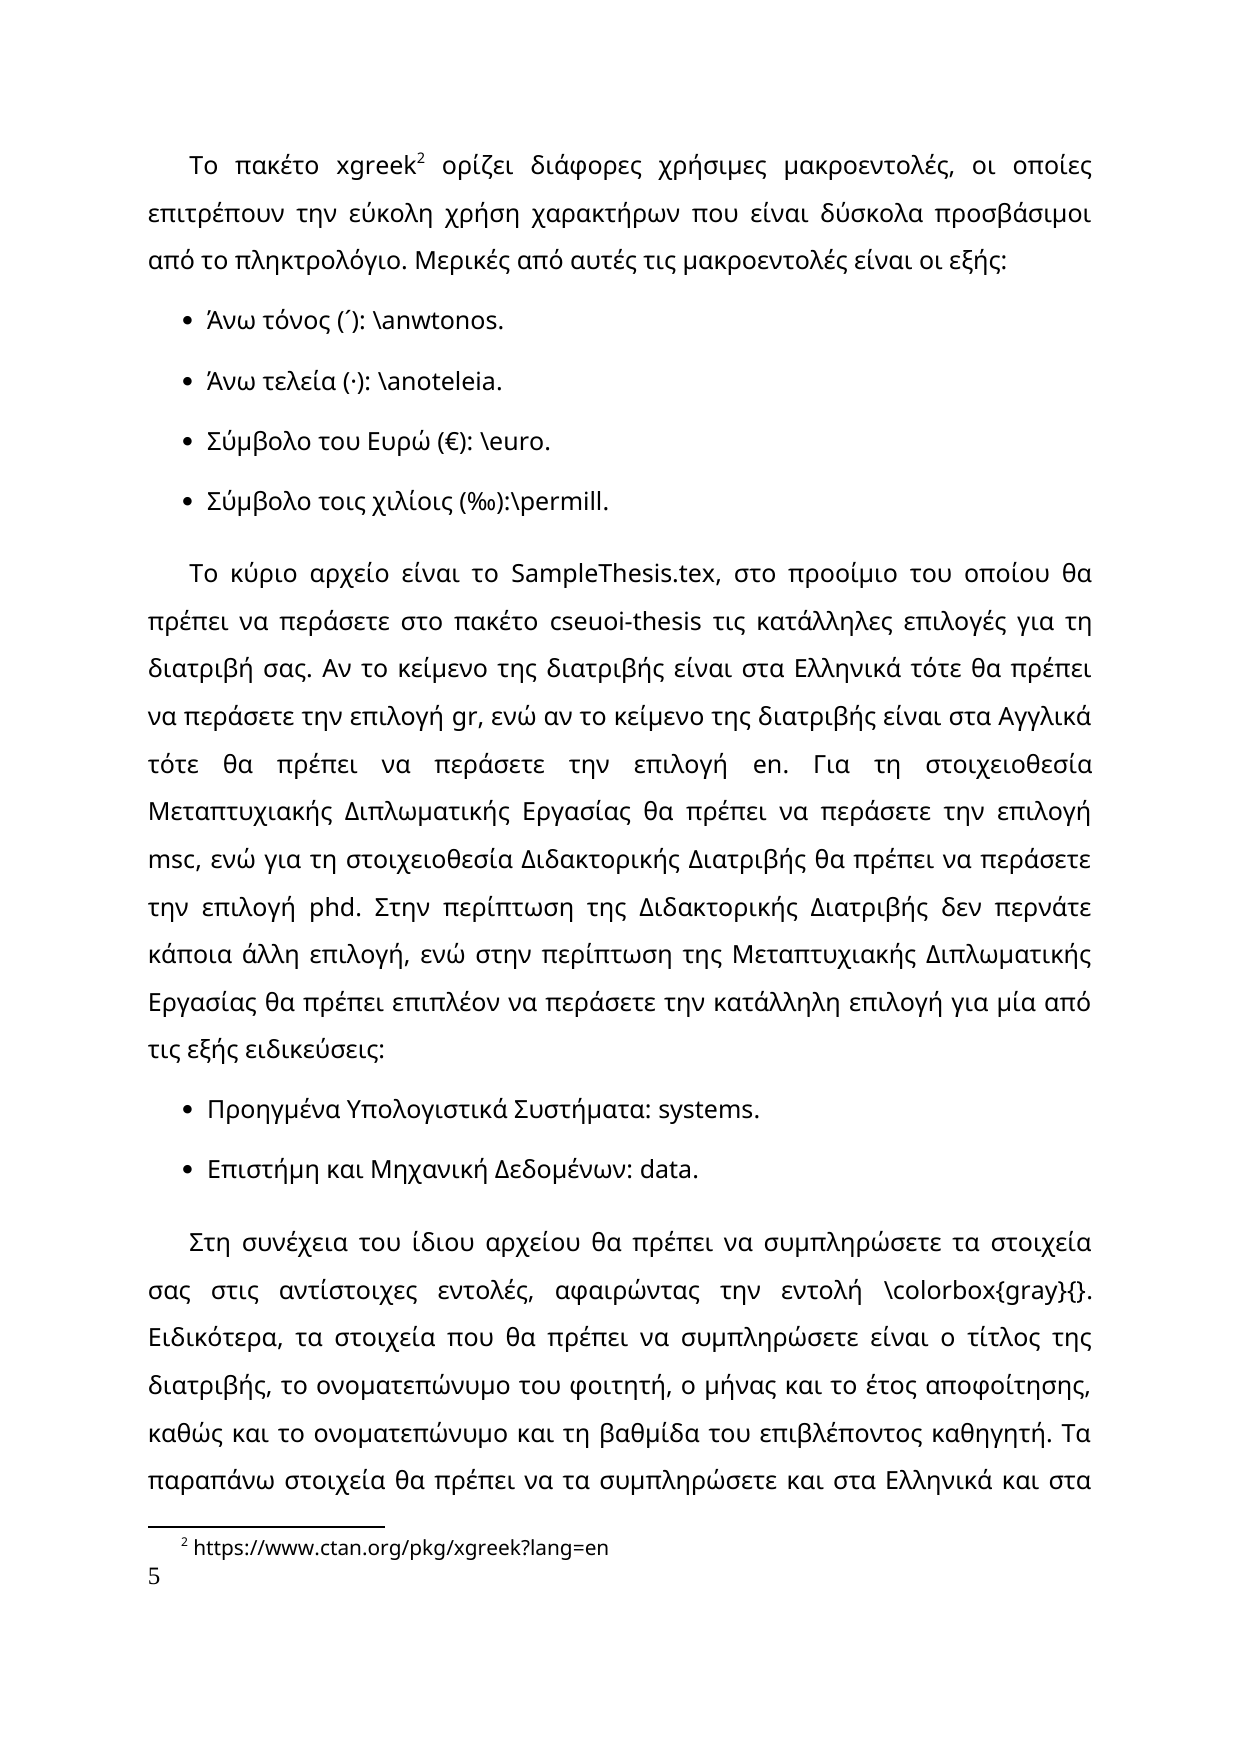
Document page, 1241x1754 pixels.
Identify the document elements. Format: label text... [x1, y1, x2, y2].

list Επιστήμη και Μηχανική Δεδομένων: data. [183, 1152, 1092, 1186]
text Τo πακέτο xgreek ορίζει διάφορες χρήσιμες μακροεντολές, οι οποίες επιτρέπουν την εύκολη χρήση χαρακτήρων που είναι δύσκολα προσβάσιμοι από το πληκτρολόγιο. Μερικές από αυτές τις μακροεντολές είναι οι εξής: [148, 148, 1092, 277]
list Σύμβολο του Ευρώ (€): \euro. [183, 423, 1092, 457]
text Το κύριο αρχείο είναι το SampleThesis.tex, στο προοίμιο του οποίου θα πρέπει να περάσετε στο πακέτο cseuoi-thesis τις κατάλληλες επιλογές για τη διατριβή σας. Αν το κείμενο της διατριβής είναι στα Ελληνικά τότε θα πρέπει να περάσετε την επιλογή gr, ενώ αν το κείμενο της διατριβής είναι στα Αγγλικά τότε θα πρέπει να περάσετε την επιλογή en. Για τη στοιχειοθεσία Μεταπτυχιακής Διπλωματικής Εργασίας θα πρέπει να περάσετε την επιλογή msc, ενώ για τη στοιχειοθεσία Διδακτορικής Διατριβής θα πρέπει να περάσετε την επιλογή phd. Στην περίπτωση της Διδακτορικής Διατριβής δεν περνάτε κάποια άλλη επιλογή, ενώ στην περίπτωση της Μεταπτυχιακής Διπλωματικής Εργασίας θα πρέπει επιπλέον να περάσετε την κατάλληλη επιλογή για μία από τις εξής ειδικεύσεις: [148, 556, 1092, 1066]
list Άνω τόνος (´): \anwtonos. [183, 303, 1092, 337]
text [148, 1225, 1092, 1497]
list Σύμβολο τοις χιλίοις (‰):\permill. [183, 483, 1092, 517]
list Προηγμένα Υπολογιστικά Συστήματα: systems. [183, 1092, 1092, 1126]
list Άνω τελεία (·): \anoteleia. [183, 363, 1092, 397]
